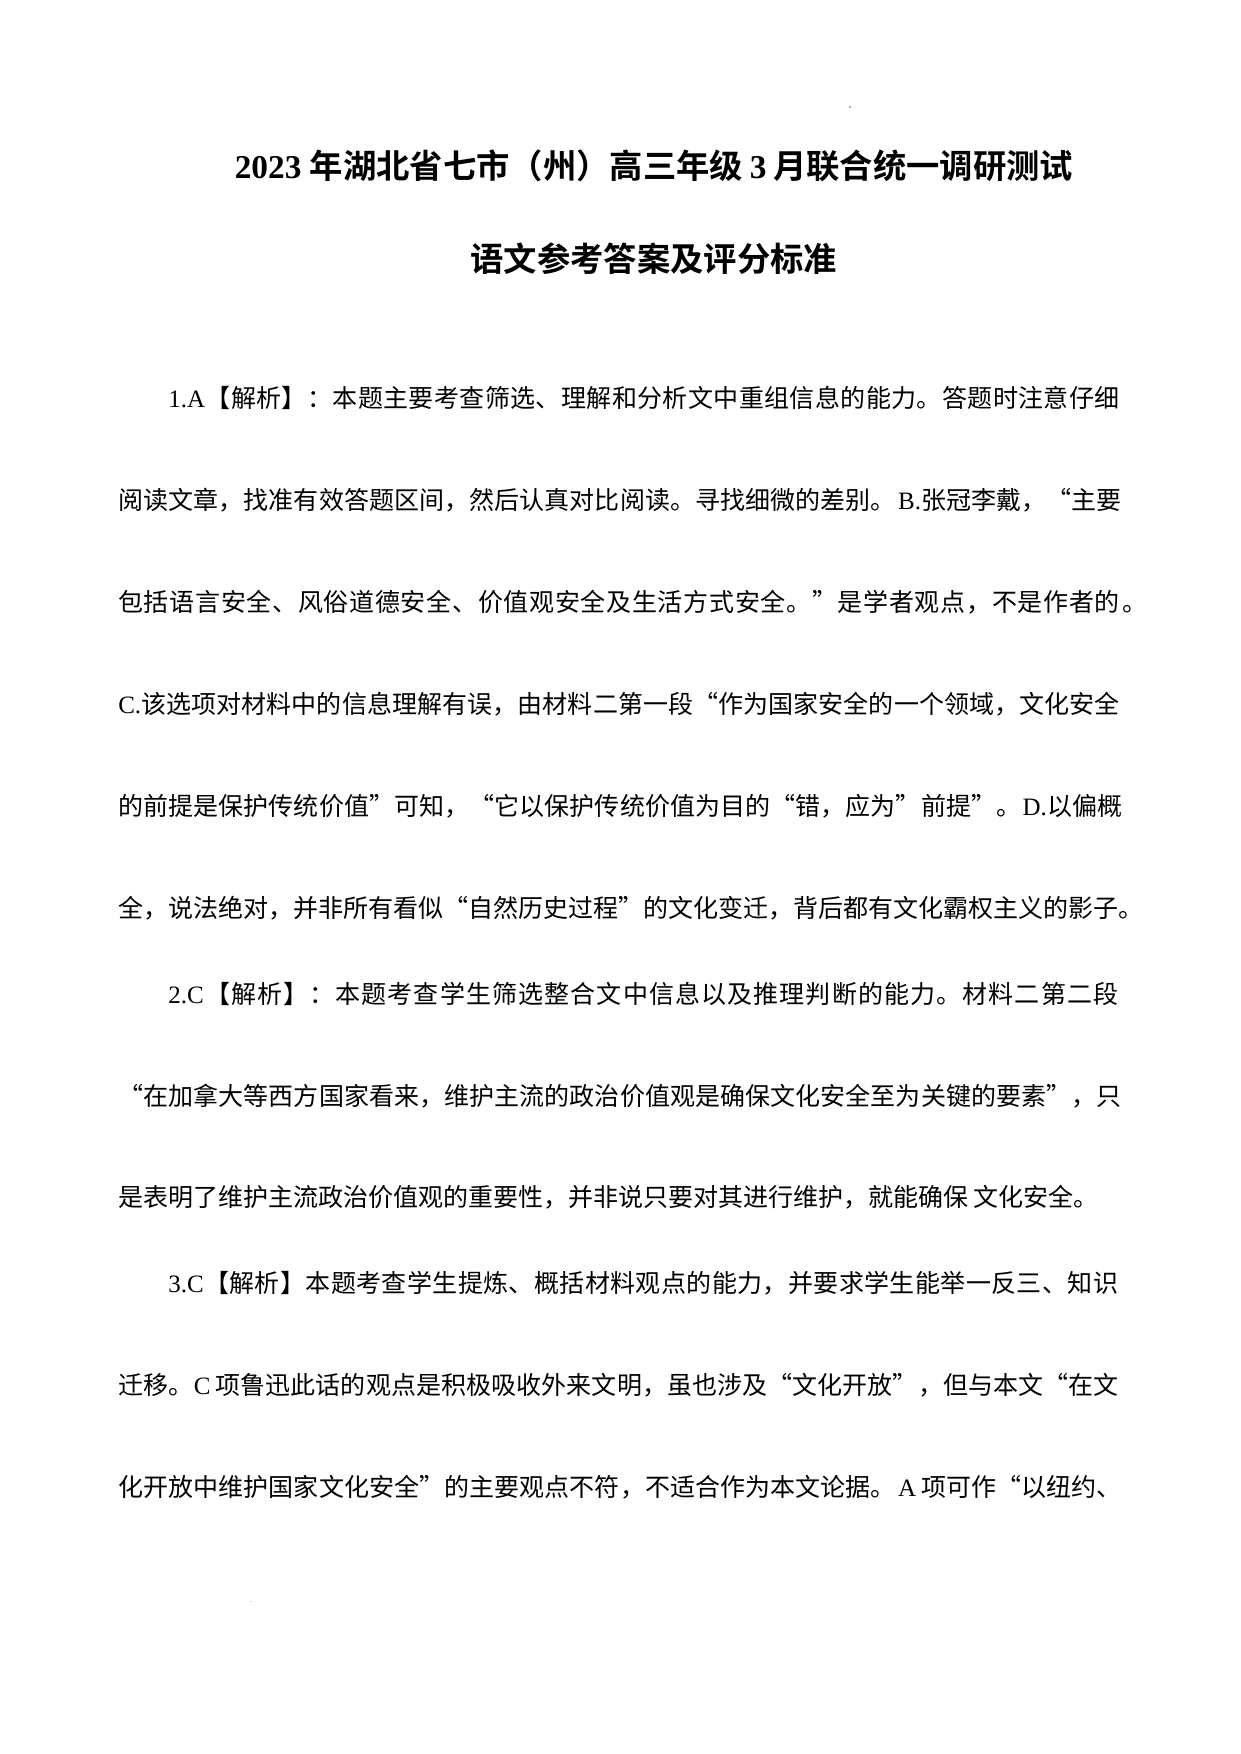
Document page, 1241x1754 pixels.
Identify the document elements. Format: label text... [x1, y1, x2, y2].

text 1.A【解析】：本题主要考查筛选、理解和分析文中重组信息的能力。答题时注意仔细阅读文章，找准有效答题区间，然后认真对比阅读。寻找细微的差别。B.张冠李戴，“主要包括语言安全、风俗道德安全、价值观安全及生活方式安全。”是学者观点，不是作者的。C.该选项对材料中的信息理解有误，由材料二第一段“作为国家安全的一个领域，文化安全的前提是保护传统价值”可知，“它以保护传统价值为目的“错，应为”前提”。D.以偏概全，说法绝对，并非所有看似“自然历史过程”的文化变迁，背后都有文化霸权主义的影子。 [118, 363, 1122, 940]
text 2.C【解析】：本题考查学生筛选整合文中信息以及推理判断的能力。材料二第二段“在加拿大等西方国家看来，维护主流的政治价值观是确保文化安全至为关键的要素”，只是表明了维护主流政治价值观的重要性，并非说只要对其进行维护，就能确保 文化安全。 [118, 958, 1122, 1230]
text 2023 年湖北省七市（州）高三年级3月联合统一调研测试 [118, 131, 1122, 198]
text 语文参考答案及评分标准 [118, 222, 1122, 290]
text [118, 1248, 1122, 1520]
